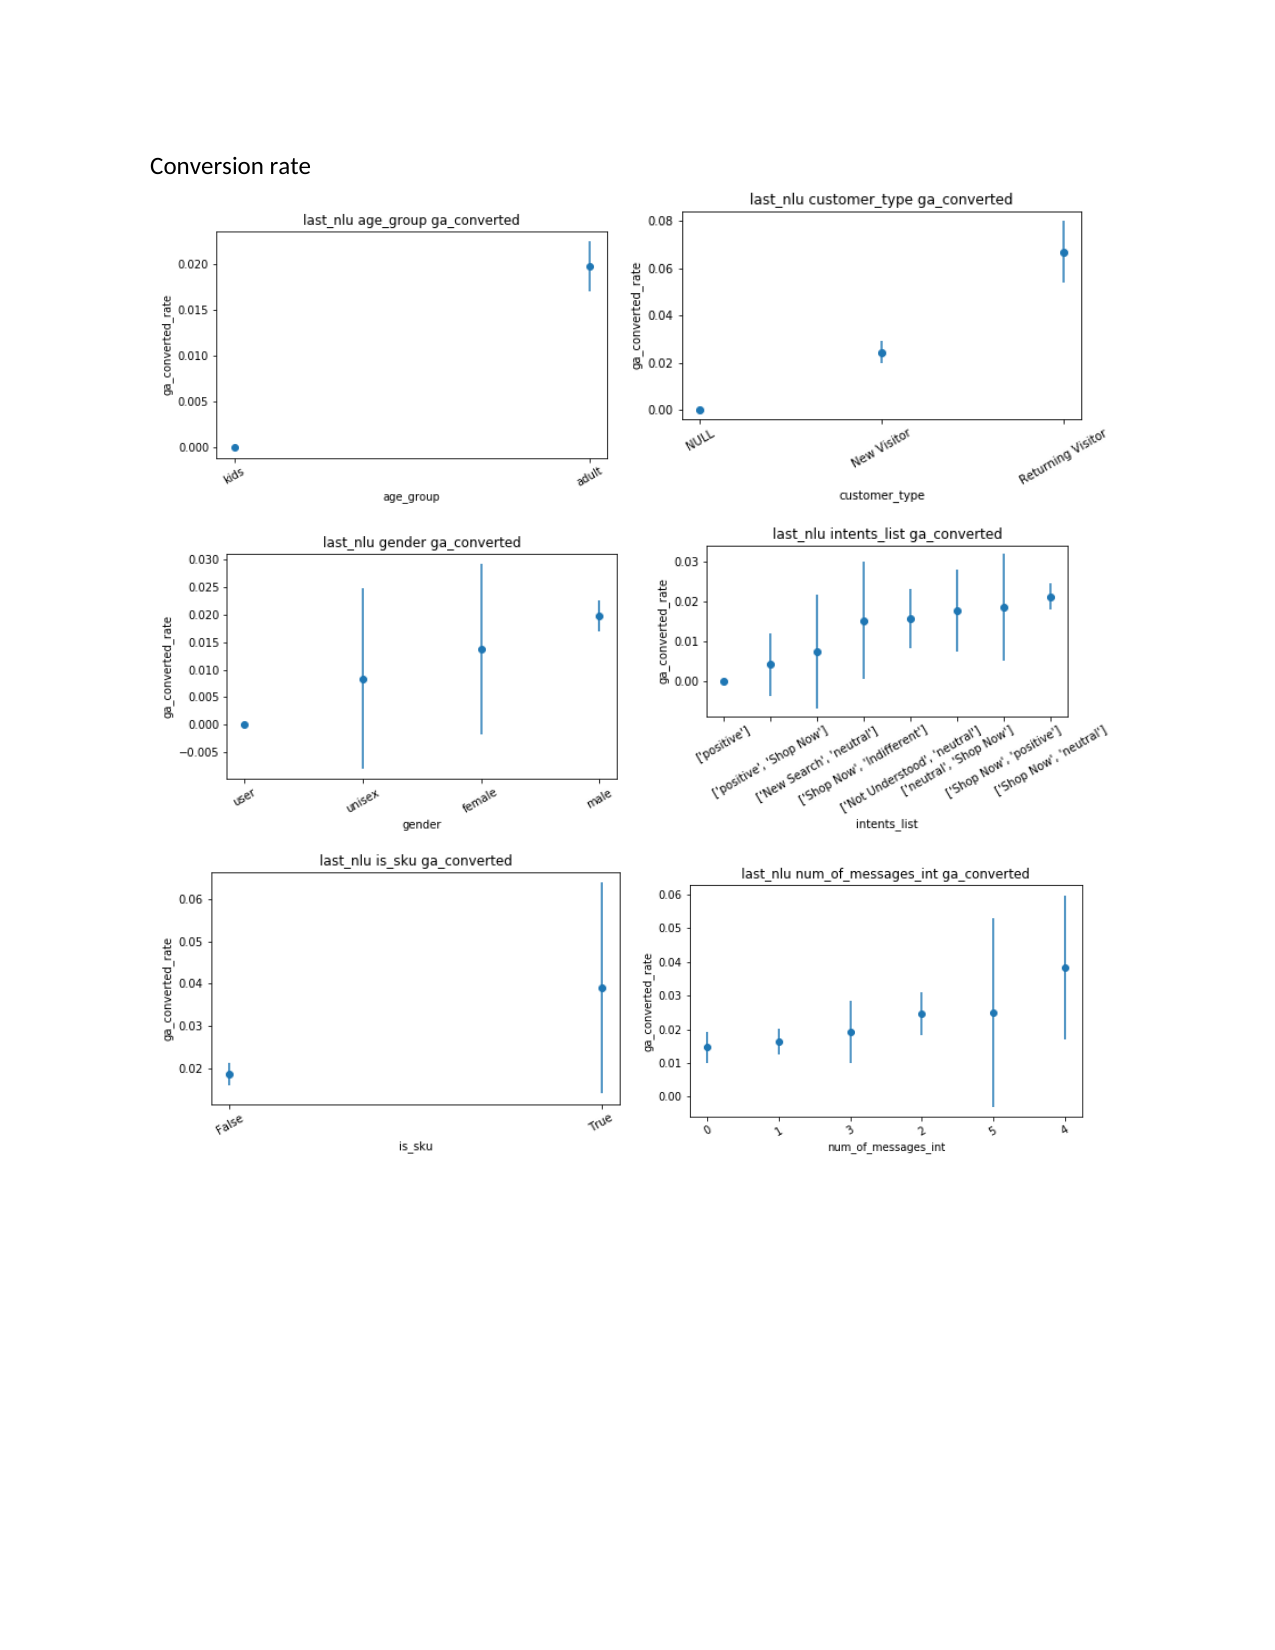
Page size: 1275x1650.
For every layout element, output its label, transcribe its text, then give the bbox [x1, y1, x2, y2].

picture [150, 180, 1122, 1165]
text Conversion rate [150, 150, 1125, 181]
